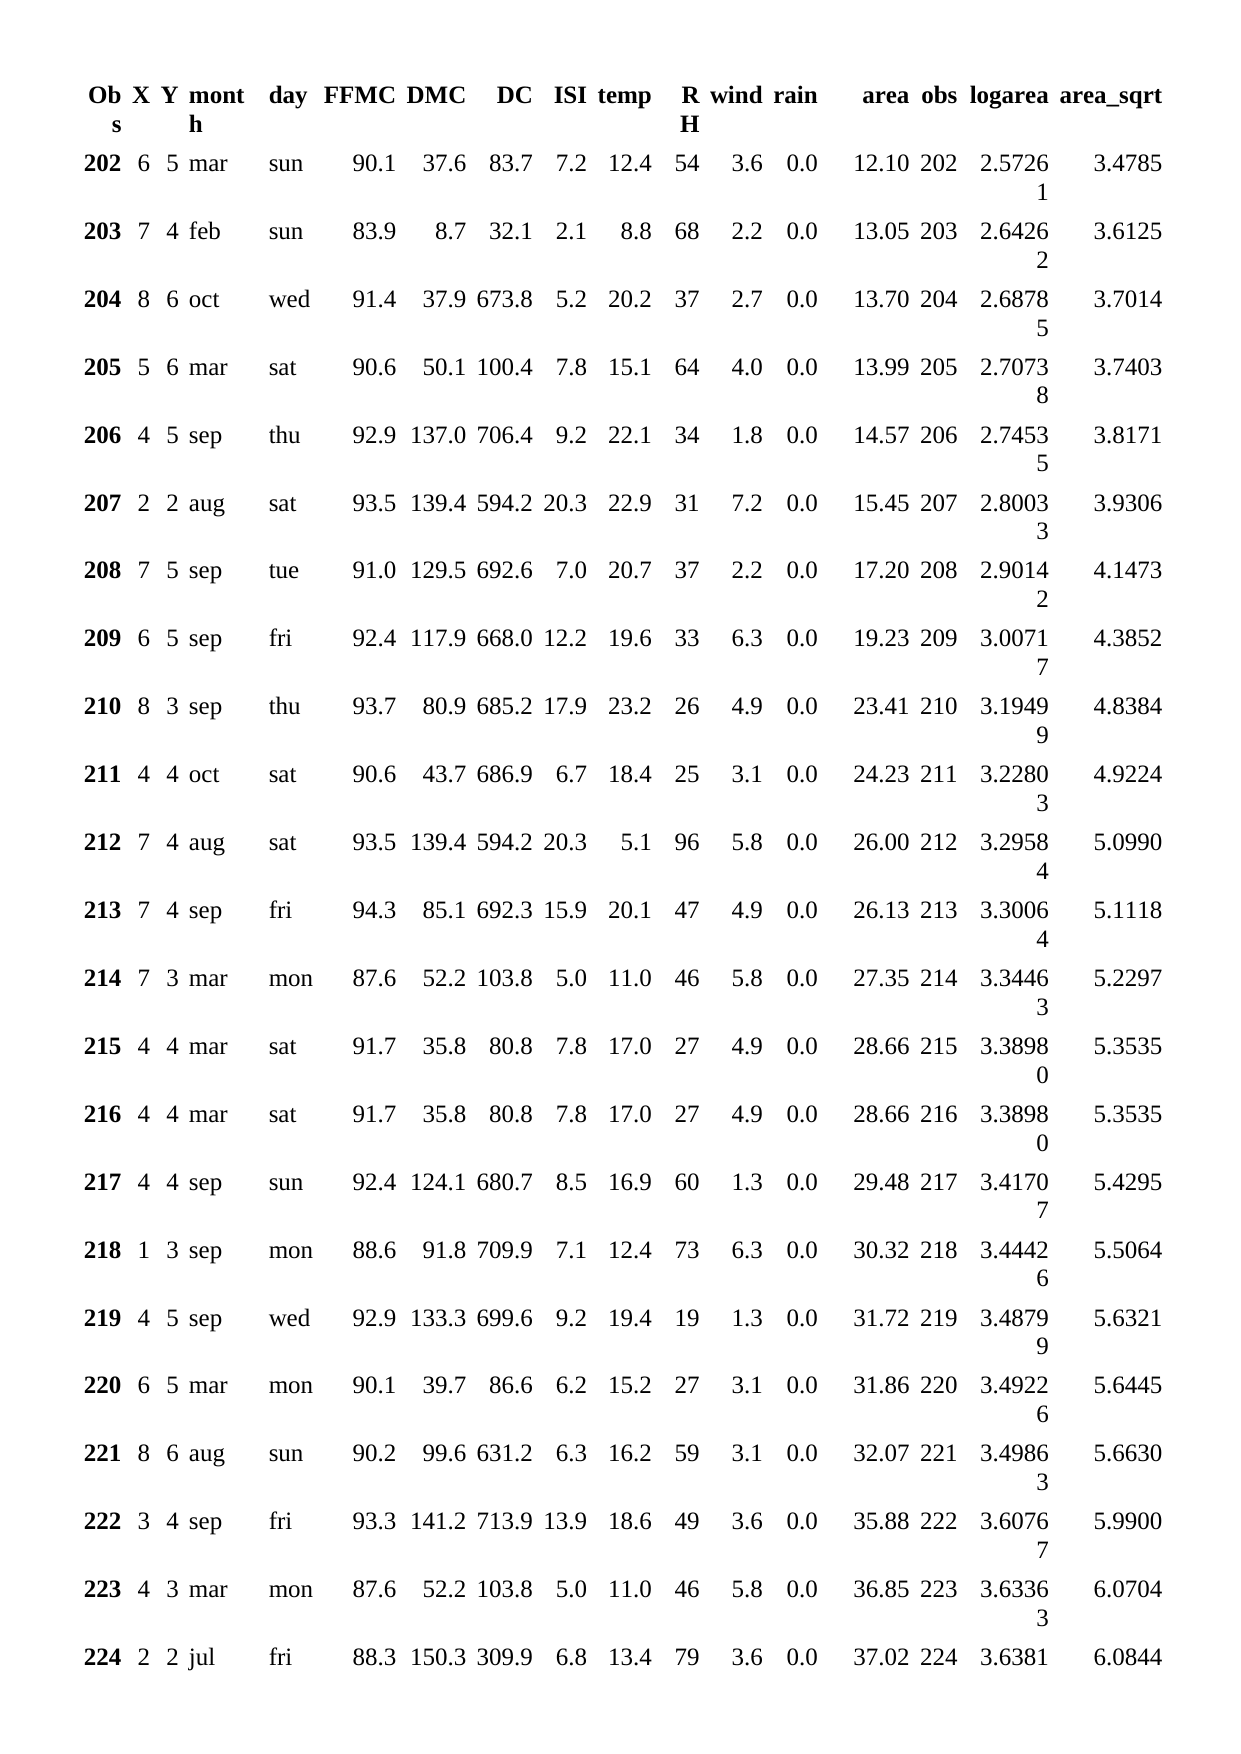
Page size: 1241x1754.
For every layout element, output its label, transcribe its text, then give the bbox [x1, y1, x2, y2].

table_header X [126, 75, 155, 143]
table_header temp [592, 75, 657, 143]
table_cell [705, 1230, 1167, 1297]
table_header ISI [538, 75, 592, 143]
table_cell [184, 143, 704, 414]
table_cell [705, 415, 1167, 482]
table_header logarea [962, 75, 1054, 143]
table_header DC [471, 75, 538, 143]
table_header DMC [401, 75, 471, 143]
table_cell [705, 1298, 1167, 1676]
table_header area_sqrt [1054, 75, 1167, 143]
table_header day [263, 75, 318, 143]
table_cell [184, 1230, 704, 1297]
table_header obs [914, 75, 962, 143]
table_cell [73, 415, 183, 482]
table_header FFMC [318, 75, 401, 143]
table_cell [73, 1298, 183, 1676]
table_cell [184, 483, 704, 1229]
table_header Obs [73, 75, 126, 143]
table_header area [823, 75, 914, 143]
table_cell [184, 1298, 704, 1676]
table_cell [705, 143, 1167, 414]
table_header wind [705, 75, 768, 143]
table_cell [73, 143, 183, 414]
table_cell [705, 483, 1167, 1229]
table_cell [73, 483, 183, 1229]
table_header Y [155, 75, 183, 143]
table_header month [184, 75, 263, 143]
table_header rain [768, 75, 823, 143]
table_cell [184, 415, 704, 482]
table_header RH [657, 75, 704, 143]
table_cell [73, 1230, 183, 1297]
